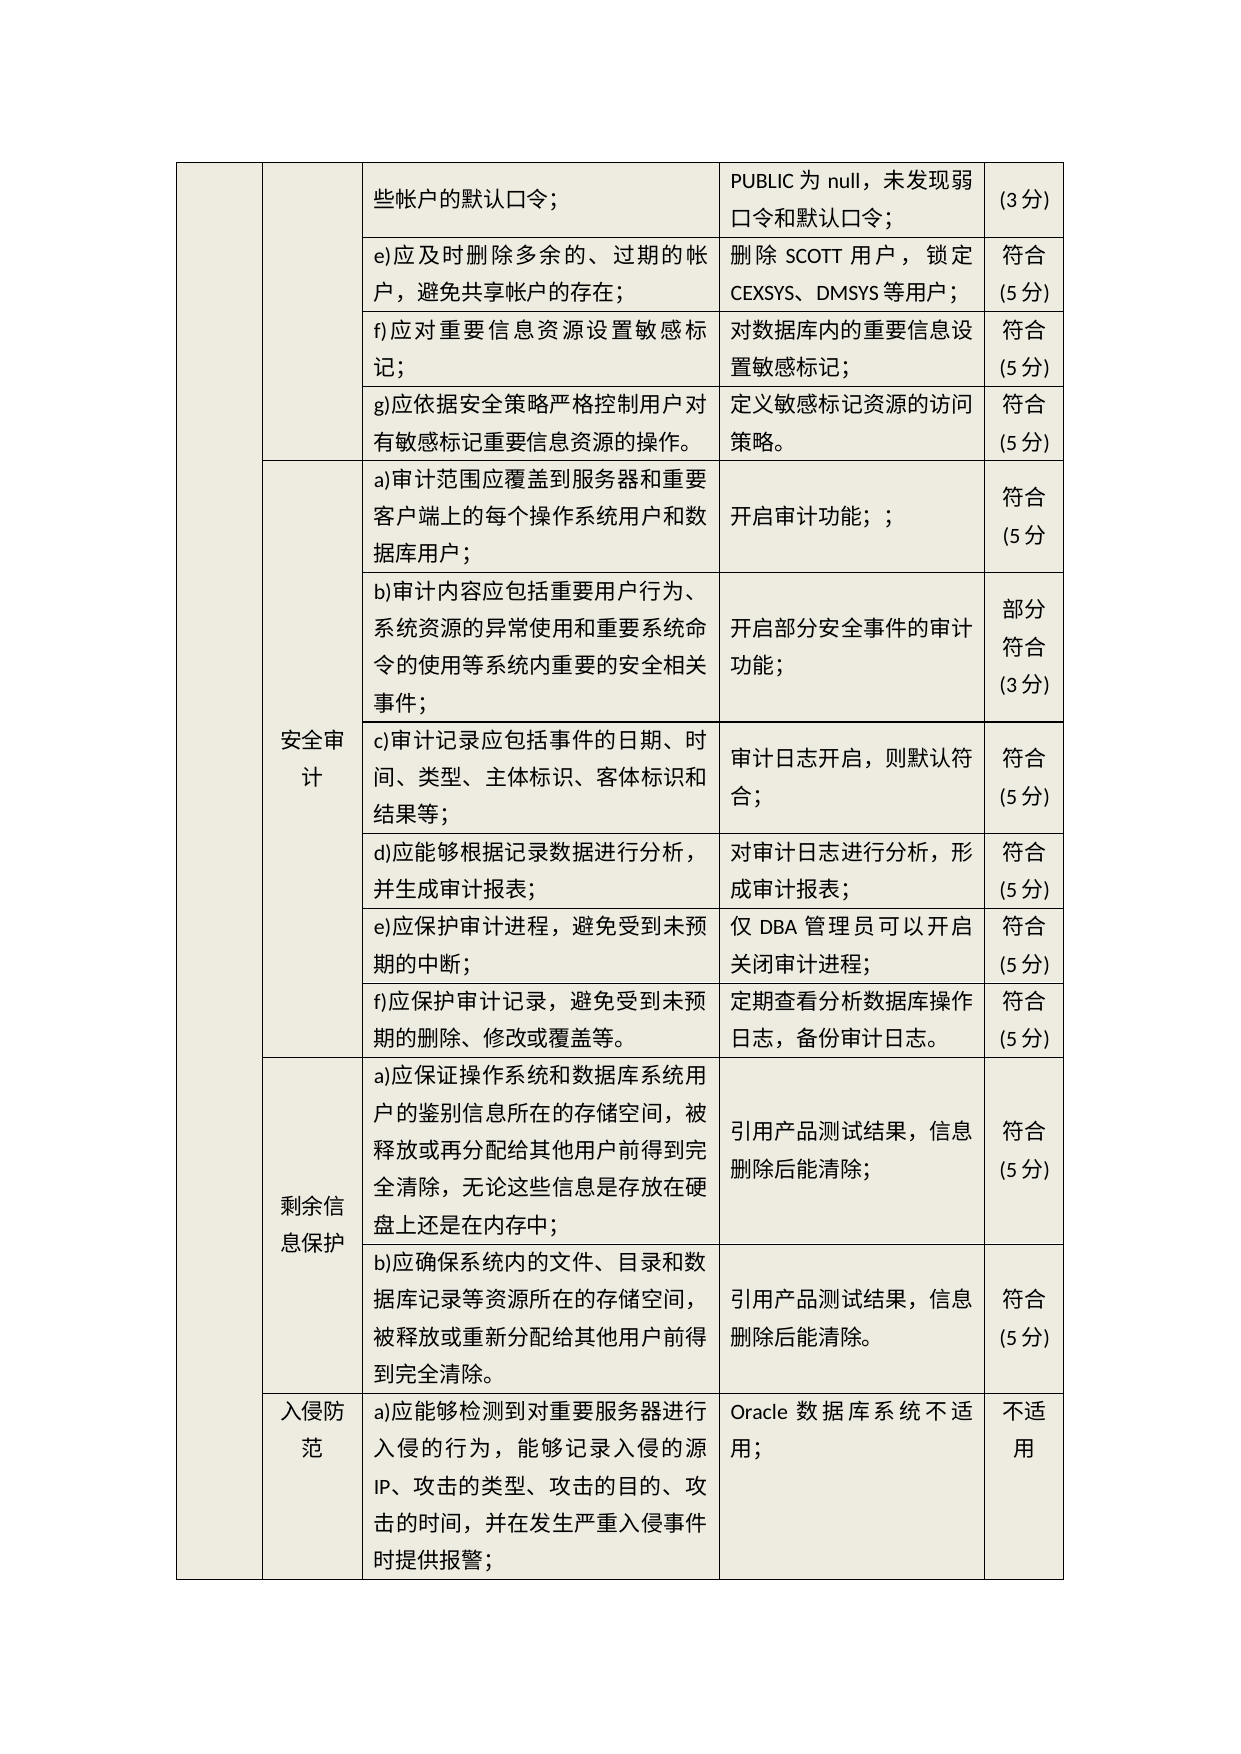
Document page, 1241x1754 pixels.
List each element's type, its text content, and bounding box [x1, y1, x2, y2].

table_cell 符合(5分) [985, 834, 1063, 908]
table_cell 符合(5分) [985, 909, 1063, 982]
table_cell 引用产品测试结果，信息删除后能清除。 [720, 1245, 984, 1393]
table_cell Oracle数据库系统不适用； [720, 1394, 984, 1579]
table_cell 符合(5分) [985, 387, 1063, 460]
table_cell 符合(5分) [985, 984, 1063, 1057]
table_cell 不适用 [985, 1394, 1063, 1579]
table_cell 安全审计 [263, 461, 362, 1057]
table_cell b)应确保系统内的文件、目录和数据库记录等资源所在的存储空间，被释放或重新分配给其他用户前得到完全清除。 [363, 1245, 719, 1393]
table_cell 删除SCOTT用户，锁定CEXSYS、DMSYS等用户； [720, 238, 984, 311]
table_cell 仅DBA管理员可以开启关闭审计进程； [720, 909, 984, 982]
table_cell 开启审计功能；； [720, 461, 984, 572]
table_cell 审计日志开启，则默认符合； [720, 723, 984, 833]
table_cell 符合(5分) [985, 312, 1063, 386]
table_cell f)应保护审计记录，避免受到未预期的删除、修改或覆盖等。 [363, 984, 719, 1057]
table_cell a)审计范围应覆盖到服务器和重要客户端上的每个操作系统用户和数据库用户； [363, 461, 719, 572]
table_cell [363, 163, 719, 237]
table_cell a)应保证操作系统和数据库系统用户的鉴别信息所在的存储空间，被释放或再分配给其他用户前得到完全清除，无论这些信息是存放在硬盘上还是在内存中； [363, 1058, 719, 1243]
table_cell 符合(5分 [985, 461, 1063, 572]
table_cell 对数据库内的重要信息设置敏感标记； [720, 312, 984, 386]
table_cell 对审计日志进行分析，形成审计报表； [720, 834, 984, 908]
table_cell 符合(5分) [985, 1245, 1063, 1393]
table_cell 入侵防范 [263, 1394, 362, 1579]
table_cell e)应及时删除多余的、过期的帐户，避免共享帐户的存在； [363, 238, 719, 311]
table_cell 符合(5分) [985, 238, 1063, 311]
table_cell 符合(5分) [985, 723, 1063, 833]
table_cell a)应能够检测到对重要服务器进行入侵的行为，能够记录入侵的源IP、攻击的类型、攻击的目的、攻击的时间，并在发生严重入侵事件时提供报警； [363, 1394, 719, 1579]
table_cell 引用产品测试结果，信息删除后能清除； [720, 1058, 984, 1243]
table_cell c)审计记录应包括事件的日期、时间、类型、主体标识、客体标识和结果等； [363, 723, 719, 833]
table_cell 开启部分安全事件的审计功能； [720, 573, 984, 721]
table_cell f)应对重要信息资源设置敏感标记； [363, 312, 719, 386]
table_cell e)应保护审计进程，避免受到未预期的中断； [363, 909, 719, 982]
table_cell 部分符合(3分) [985, 163, 1063, 237]
table_cell 符合(5分) [985, 1058, 1063, 1243]
table_cell b)审计内容应包括重要用户行为、系统资源的异常使用和重要系统命令的使用等系统内重要的安全相关事件； [363, 573, 719, 721]
table_cell g)应依据安全策略严格控制用户对有敏感标记重要信息资源的操作。 [363, 387, 719, 460]
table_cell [720, 163, 984, 237]
table_cell d)应能够根据记录数据进行分析，并生成审计报表； [363, 834, 719, 908]
table_cell 定期查看分析数据库操作日志，备份审计日志。 [720, 984, 984, 1057]
table_cell 部分符合(3分) [985, 573, 1063, 721]
table_cell 剩余信息保护 [263, 1058, 362, 1393]
table_cell 定义敏感标记资源的访问策略。 [720, 387, 984, 460]
